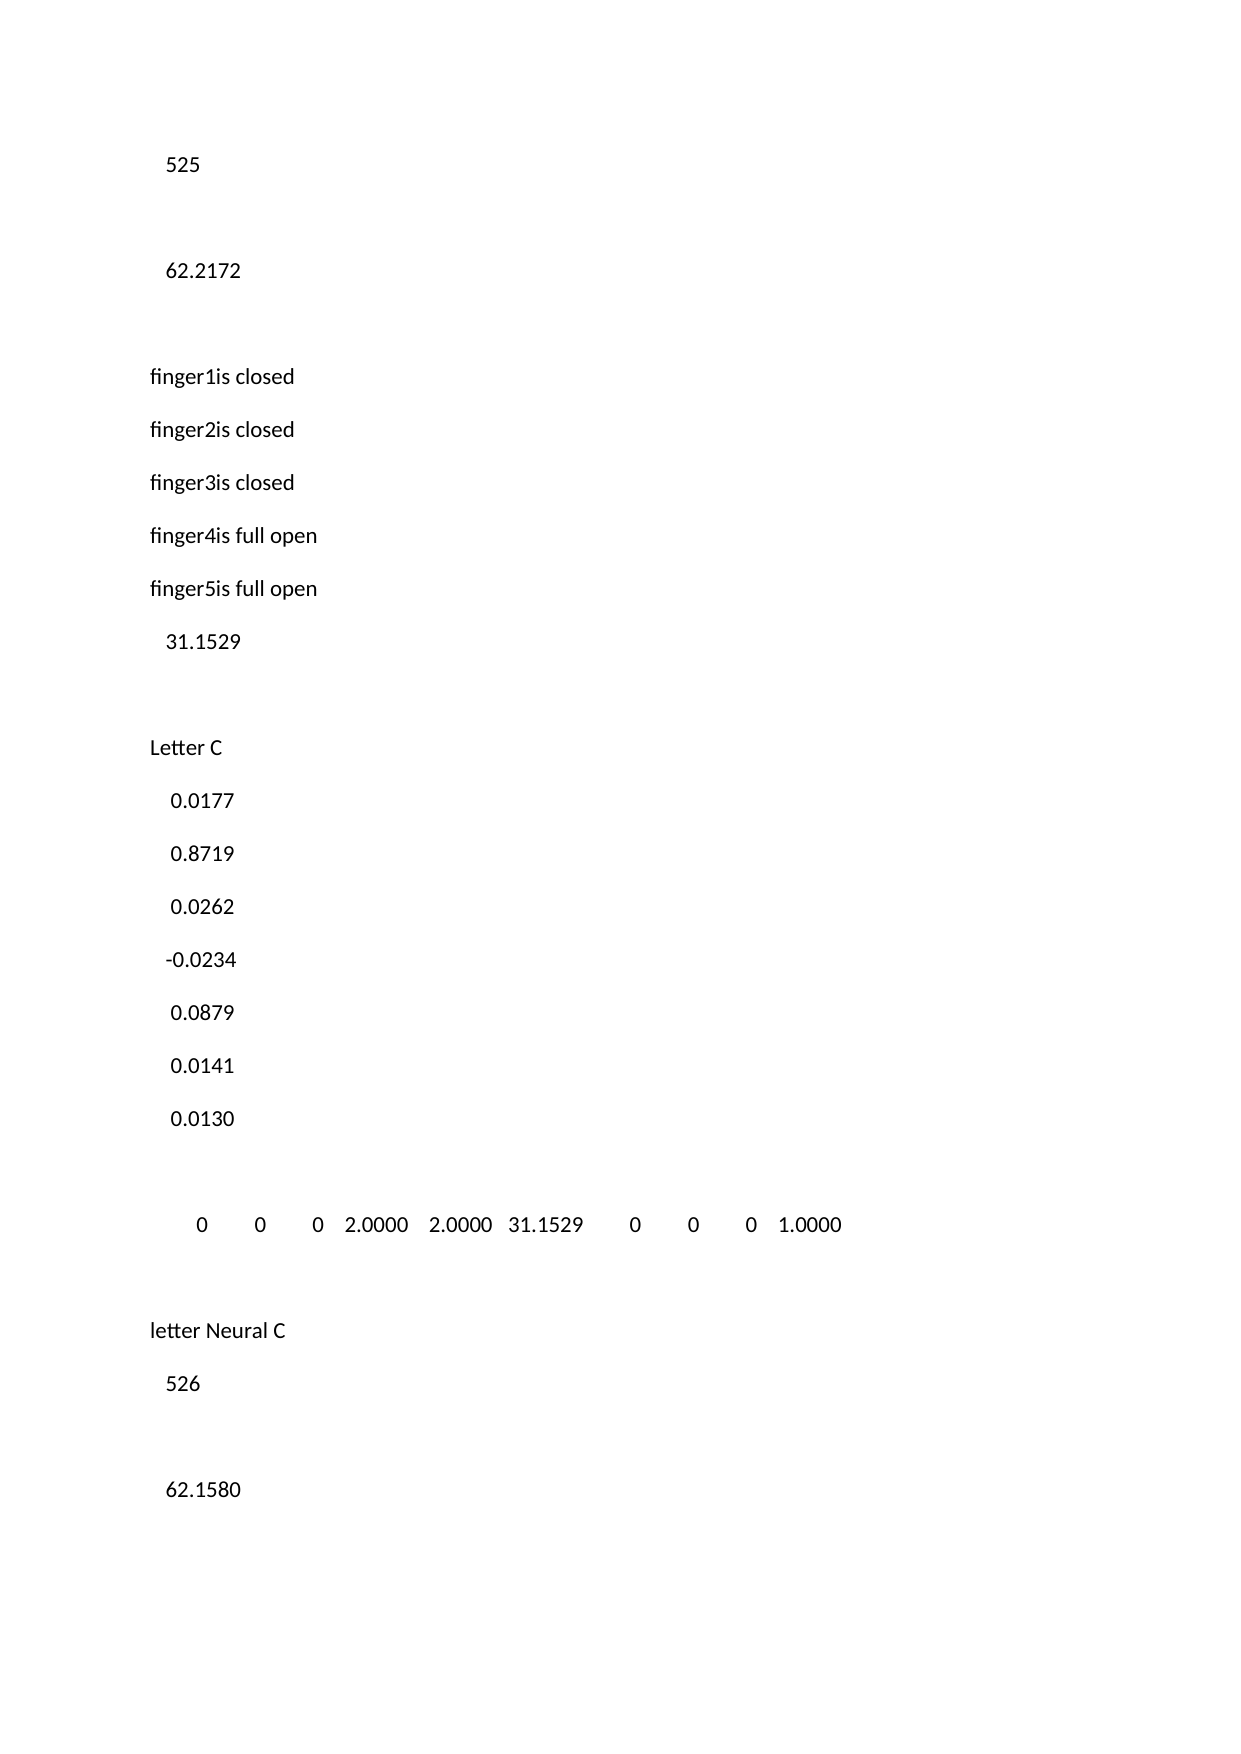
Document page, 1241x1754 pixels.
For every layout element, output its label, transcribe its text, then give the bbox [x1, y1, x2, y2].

text Letter C [150, 733, 1090, 761]
text 0.0177 [150, 786, 1090, 814]
text 0.8719 [150, 839, 1090, 867]
text finger5is full open [150, 574, 1090, 602]
text 62.1580 [150, 1476, 1090, 1503]
text 0.0879 [150, 998, 1090, 1026]
text -0.0234 [150, 945, 1090, 973]
text 0.0130 [150, 1104, 1090, 1132]
text 526 [150, 1369, 1090, 1397]
text finger4is full open [150, 521, 1090, 549]
text 0 0 0 2.0000 2.0000 31.1529 0 0 0 1.0000 [150, 1210, 1090, 1238]
text letter Neural C [150, 1316, 1090, 1344]
text 31.1529 [150, 627, 1090, 655]
text finger3is closed [150, 468, 1090, 496]
text 62.2172 [150, 256, 1090, 284]
text finger1is closed [150, 362, 1090, 390]
text 0.0262 [150, 892, 1090, 920]
text 525 [150, 150, 1090, 178]
text finger2is closed [150, 415, 1090, 443]
text 0.0141 [150, 1051, 1090, 1079]
